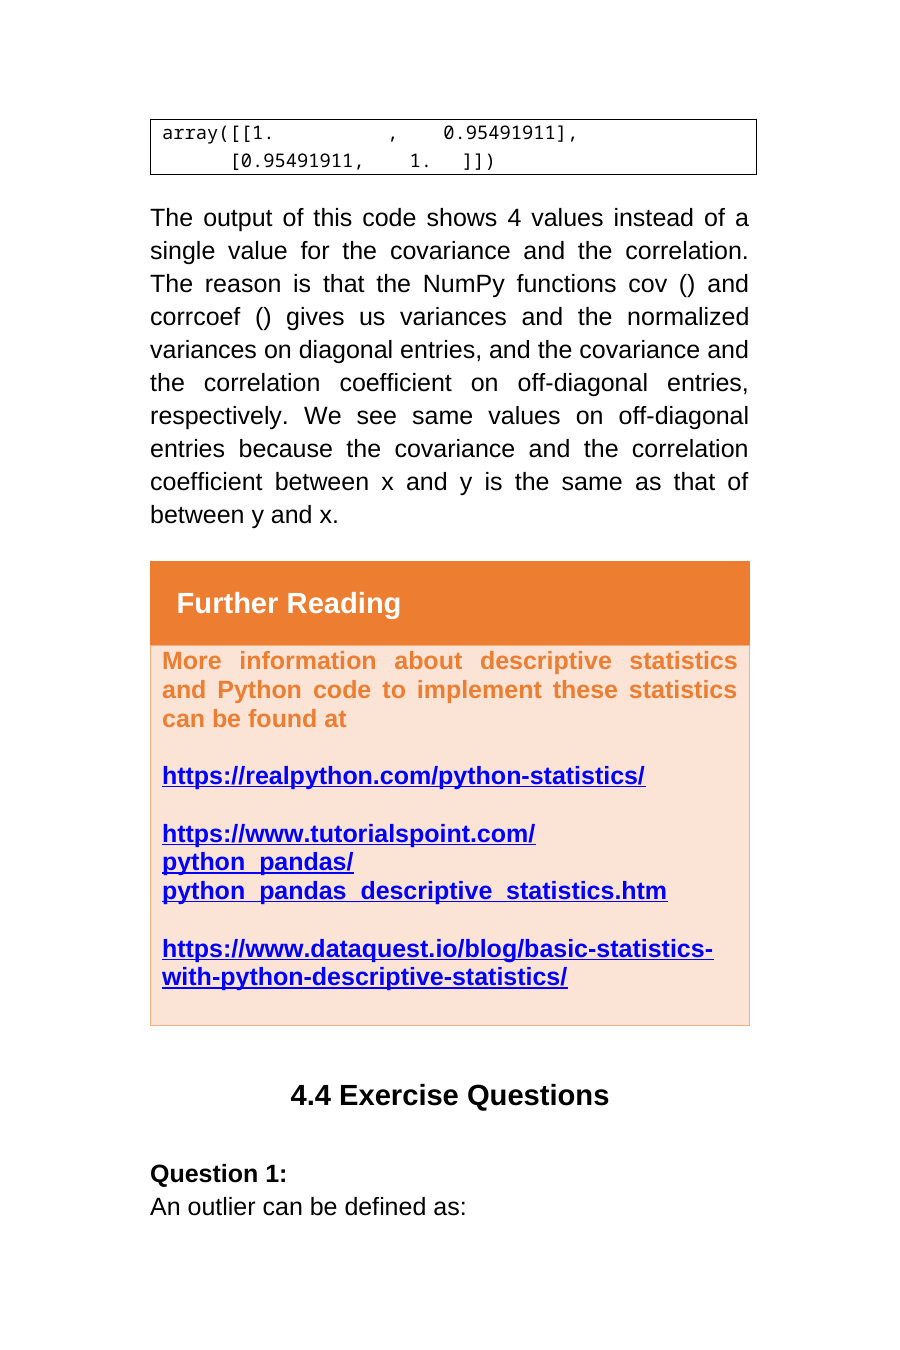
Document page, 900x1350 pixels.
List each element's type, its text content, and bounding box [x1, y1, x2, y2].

text The output of this code shows 4 values instead of a single value for the covariance and the correlation. The reason is that the NumPy functions cov () and corrcoef () gives us variances and the normalized variances on diagonal entries, and the covariance and the correlation coefficient on off-diagonal entries, respectively. We see same values on off-diagonal entries because the covariance and the correlation coefficient between x and y is the same as that of between y and x. [150, 203, 750, 529]
text An outlier can be defined as: [150, 1192, 750, 1220]
subtitle 4.4 Exercise Questions [150, 1078, 750, 1112]
text Question 1: [150, 1158, 750, 1187]
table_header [151, 120, 756, 174]
table_cell More information about descriptive statistics and Python code to implement these statistics can be found at https://realpython.com/python-statistics/ https://www.tutorialspoint.com/python_pandas/python_pandas_descriptive_statistics.htm https://www.dataquest.io/blog/basic-statistics-with-python-descriptive-statistics/ [151, 646, 749, 1025]
table_header Further Reading [151, 562, 749, 645]
